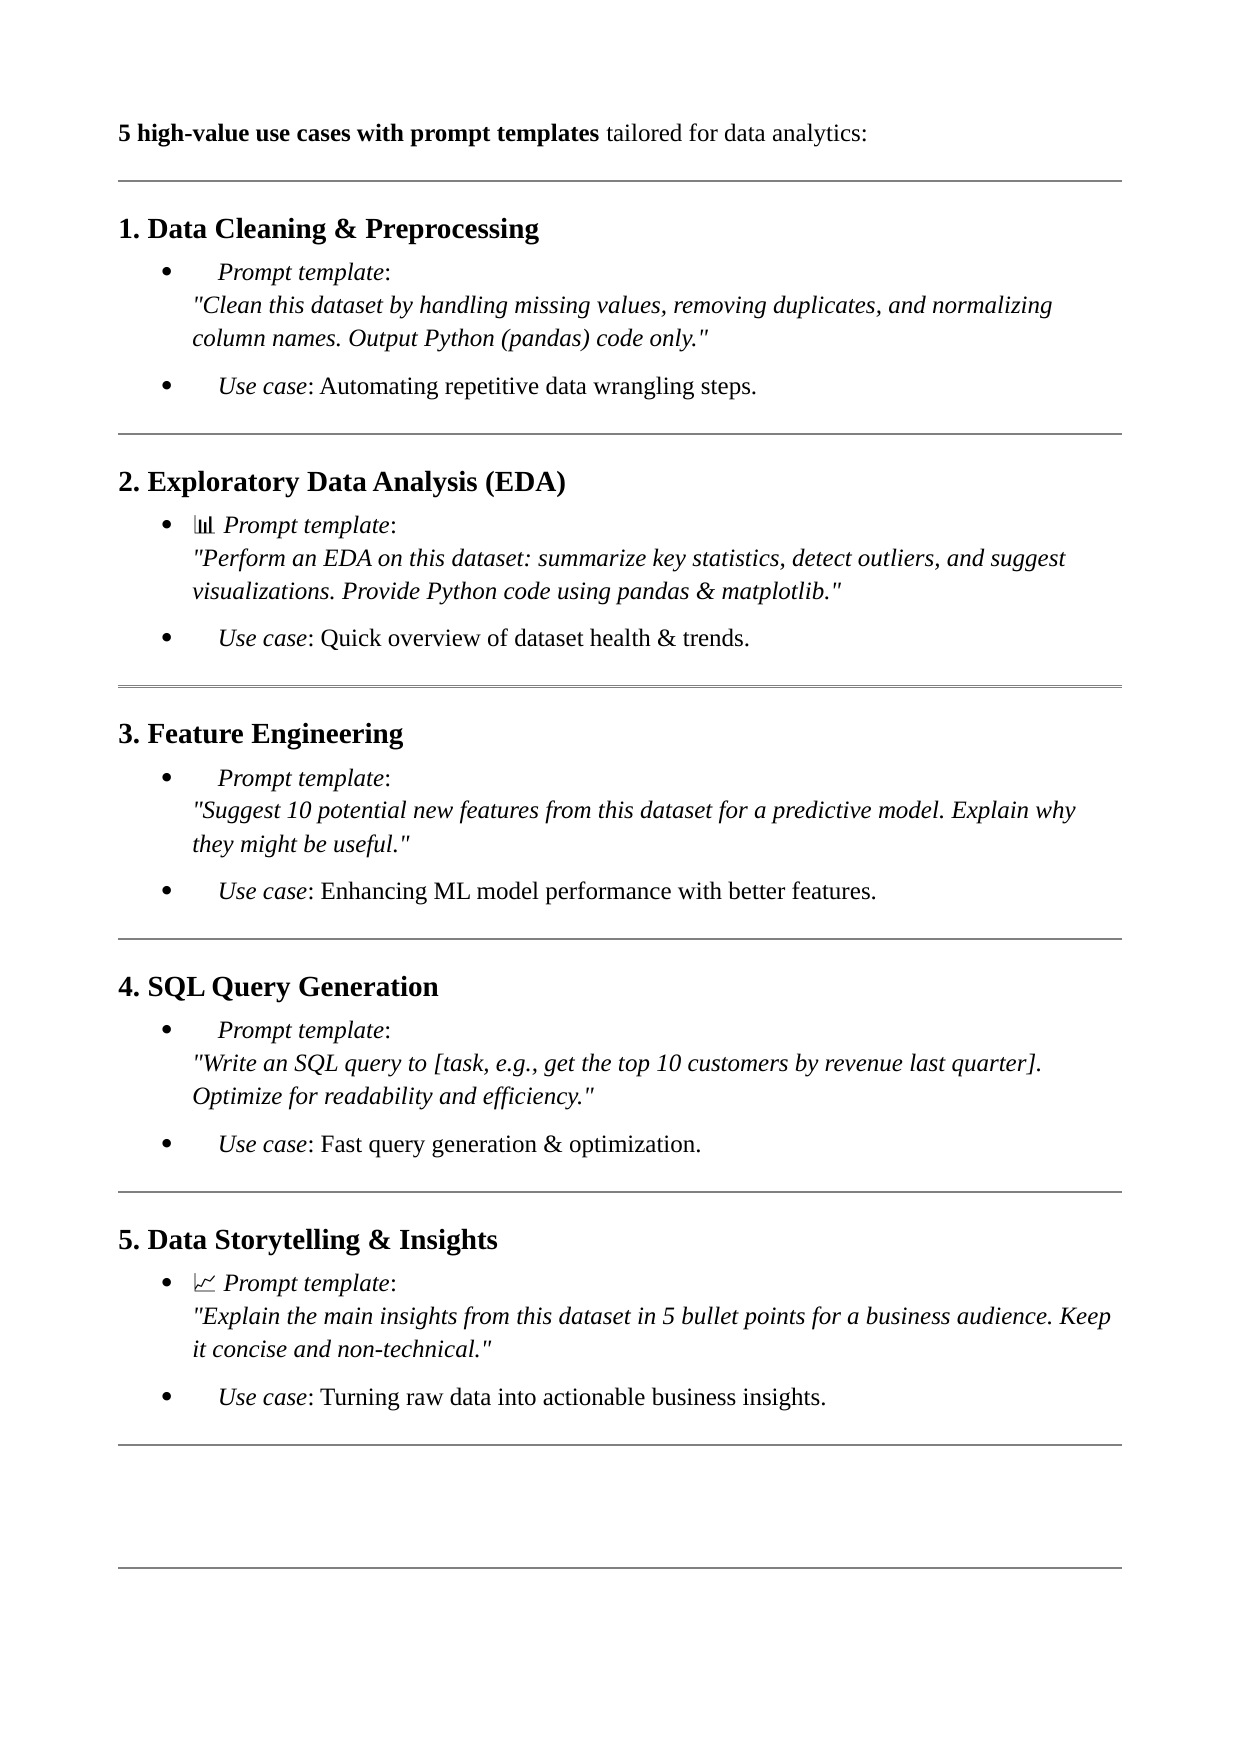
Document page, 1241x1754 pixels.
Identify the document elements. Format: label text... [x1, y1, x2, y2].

subtitle 3. Feature Engineering [118, 717, 1122, 750]
text 5 high-value use cases with prompt templates tailored for data analytics: [118, 118, 1122, 147]
subtitle 2. Exploratory Data Analysis (EDA) [118, 464, 1122, 497]
list 💾 Prompt template: "Write an SQL query to [task, e.g., get the top 10 customers by revenue last quarter]. Optimize for readability and efficiency." [162, 1015, 1122, 1110]
subtitle 4. SQL Query Generation [118, 969, 1122, 1003]
list 🔧 Use case: Enhancing ML model performance with better features. [162, 876, 1122, 905]
list 🤖 Prompt template: "Clean this dataset by handling missing values, removing duplicates, and normalizing column names. Output Python (pandas) code only." [162, 257, 1122, 352]
list 🔧 Use case: Automating repetitive data wrangling steps. [162, 371, 1122, 399]
list 🔧 Use case: Fast query generation & optimization. [162, 1129, 1122, 1158]
list 🔧 Use case: Turning raw data into actionable business insights. [162, 1382, 1122, 1410]
list 📈 Prompt template: "Explain the main insights from this dataset in 5 bullet points for a business audience. Keep it concise and non-technical." [162, 1268, 1122, 1363]
subtitle 1. Data Cleaning & Preprocessing [118, 211, 1122, 245]
list 📊 Prompt template: "Perform an EDA on this dataset: summarize key statistics, detect outliers, and suggest visualizations. Provide Python code using pandas & matplotlib." [162, 510, 1122, 605]
list 🧩 Prompt template: "Suggest 10 potential new features from this dataset for a predictive model. Explain why they might be useful." [162, 763, 1122, 857]
subtitle 5. Data Storytelling & Insights [118, 1222, 1122, 1256]
list 🔧 Use case: Quick overview of dataset health & trends. [162, 623, 1122, 652]
